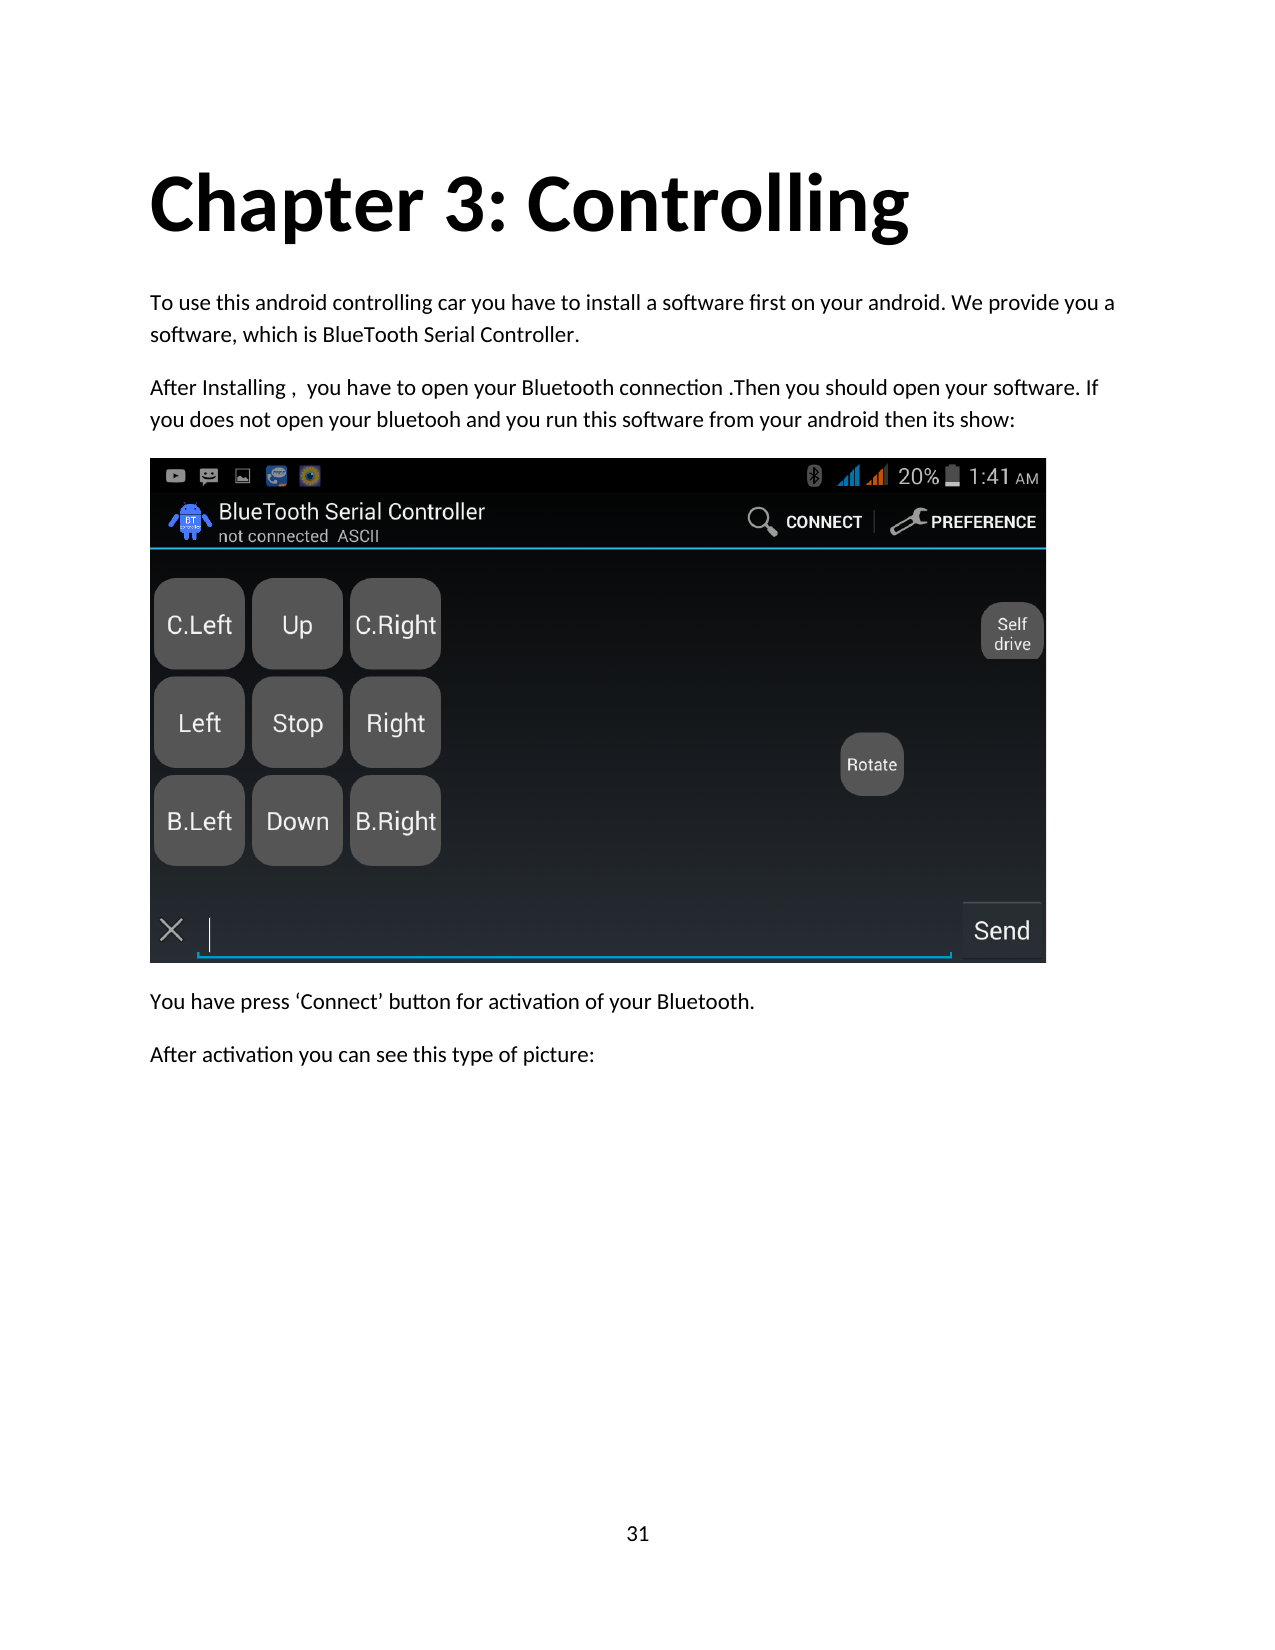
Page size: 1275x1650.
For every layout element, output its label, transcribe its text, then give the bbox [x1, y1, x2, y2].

text You have press ‘Connect’ button for activation of your Bluetooth. [150, 987, 1125, 1015]
text Chapter 3: Controlling [150, 150, 1125, 252]
text To use this android controlling car you have to install a software first on your android. We provide you a software, which is BlueTooth Serial Controller. [150, 288, 1125, 348]
picture [150, 458, 1047, 963]
text After activation you can see this type of picture: [150, 1040, 1125, 1068]
text After Installing , you have to open your Bluetooth connection .Then you should open your software. If you does not open your bluetooh and you run this software from your android then its show: [150, 373, 1125, 433]
